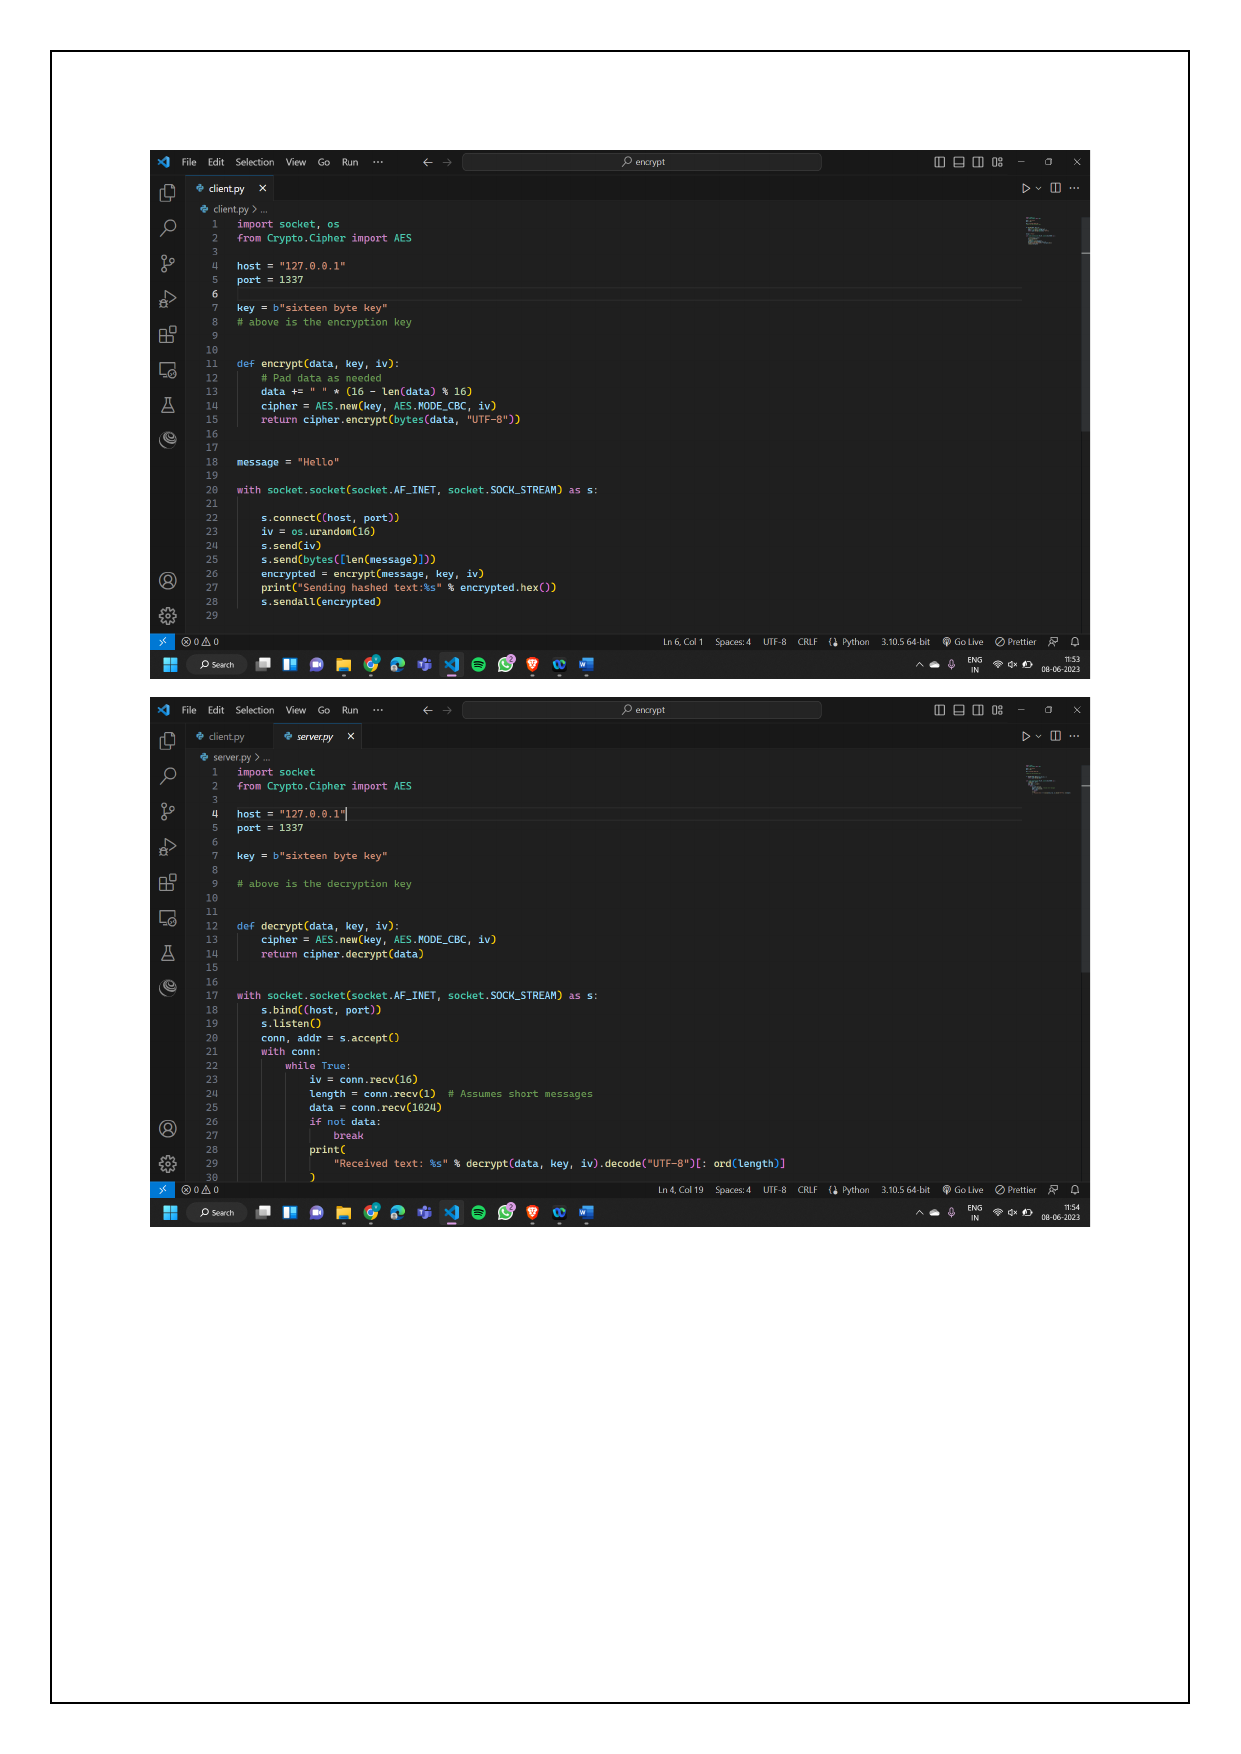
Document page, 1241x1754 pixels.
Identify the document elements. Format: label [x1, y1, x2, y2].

picture [150, 150, 1091, 679]
picture [150, 697, 1091, 1227]
